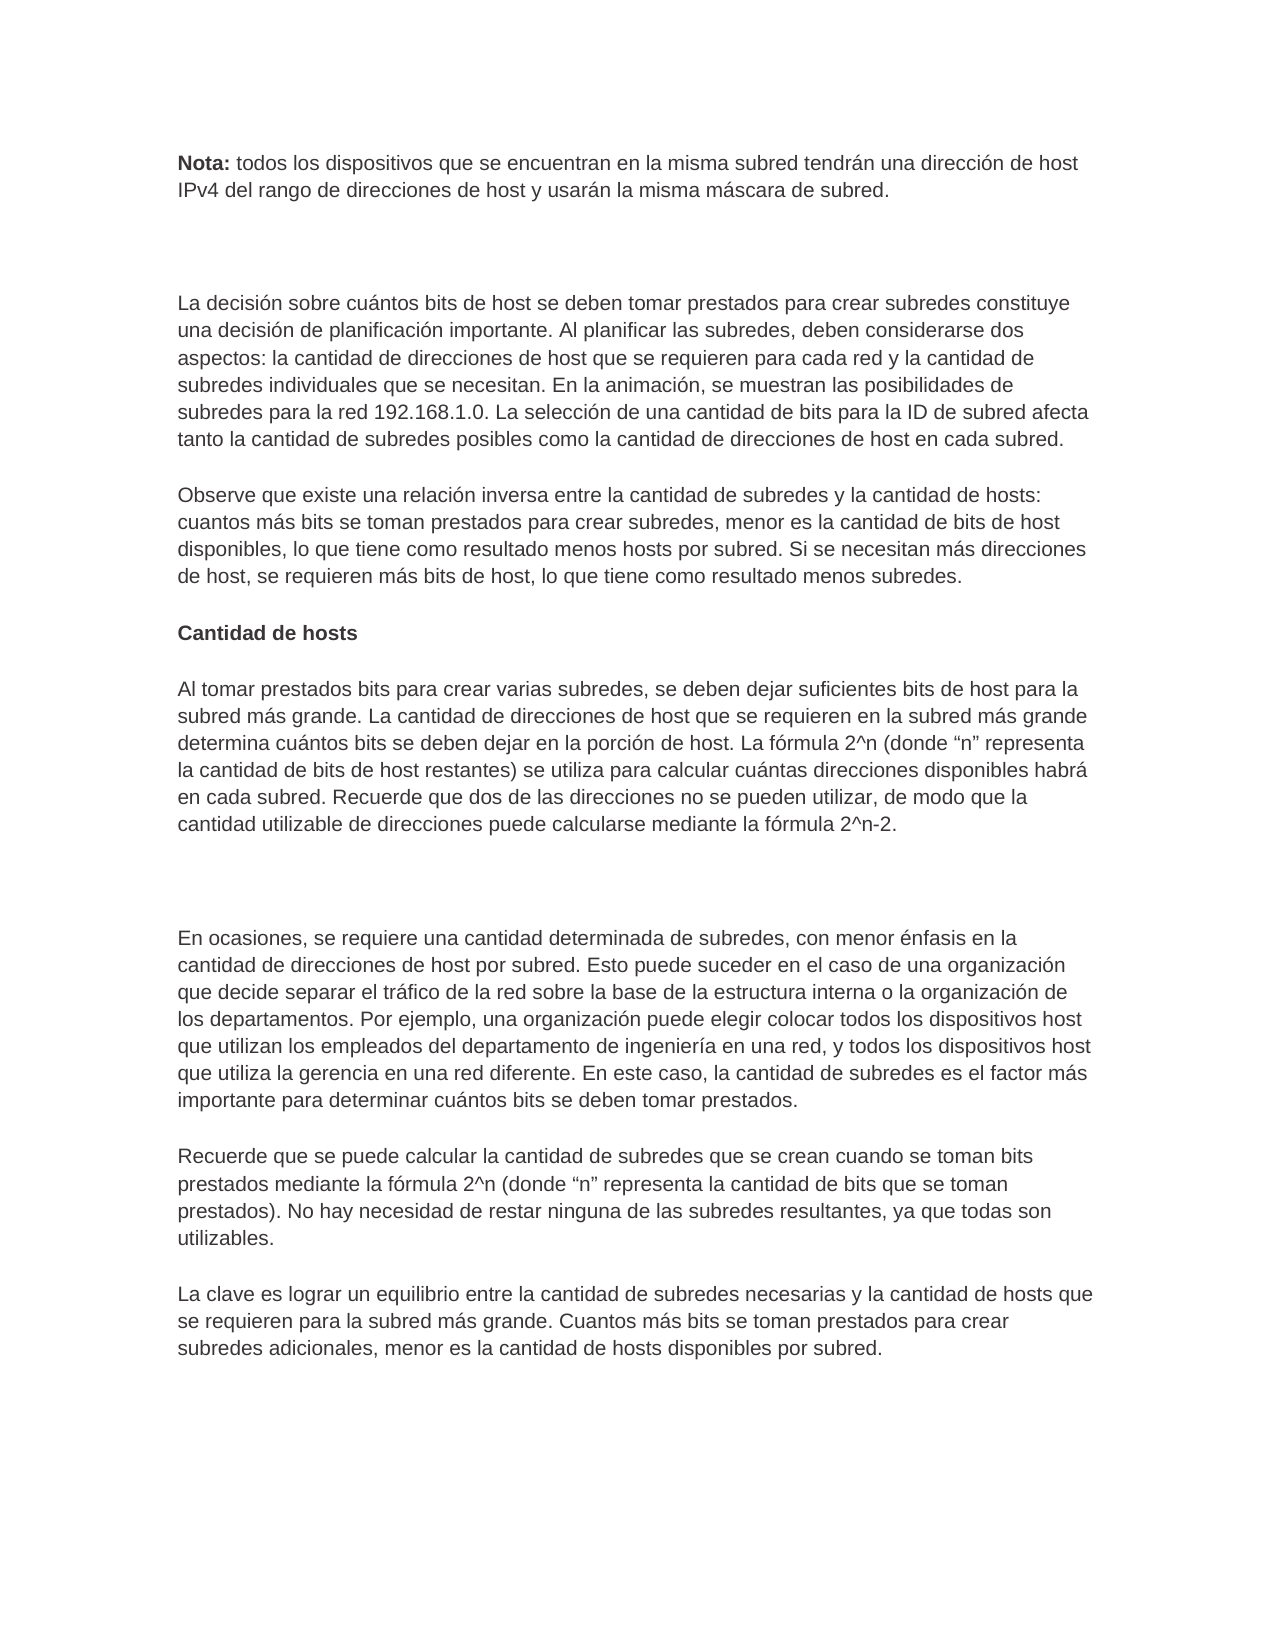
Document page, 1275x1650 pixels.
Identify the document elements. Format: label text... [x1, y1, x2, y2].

text La decisión sobre cuántos bits de host se deben tomar prestados para crear subredes constituye una decisión de planificación importante. Al planificar las subredes, deben considerarse dos aspectos: la cantidad de direcciones de host que se requieren para cada red y la cantidad de subredes individuales que se necesitan. En la animación, se muestran las posibilidades de subredes para la red 192.168.1.0. La selección de una cantidad de bits para la ID de subred afecta tanto la cantidad de subredes posibles como la cantidad de direcciones de host en cada subred. [177, 288, 1098, 451]
text Recuerde que se puede calcular la cantidad de subredes que se crean cuando se toman bits prestados mediante la fórmula 2^n (donde “n” representa la cantidad de bits que se toman prestados). No hay necesidad de restar ninguna de las subredes resultantes, ya que todas son utilizables. [177, 1141, 1098, 1249]
text En ocasiones, se requiere una cantidad determinada de subredes, con menor énfasis en la cantidad de direcciones de host por subred. Esto puede suceder en el caso de una organización que decide separar el tráfico de la red sobre la base de la estructura interna o la organización de los departamentos. Por ejemplo, una organización puede elegir colocar todos los dispositivos host que utilizan los empleados del departamento de ingeniería en una red, y todos los dispositivos host que utiliza la gerencia en una red diferente. En este caso, la cantidad de subredes es el factor más importante para determinar cuántos bits se deben tomar prestados. [177, 922, 1098, 1112]
text Al tomar prestados bits para crear varias subredes, se deben dejar suficientes bits de host para la subred más grande. La cantidad de direcciones de host que se requieren en la subred más grande determina cuántos bits se deben dejar en la porción de host. La fórmula 2^n (donde “n” representa la cantidad de bits de host restantes) se utiliza para calcular cuántas direcciones disponibles habrá en cada subred. Recuerde que dos de las direcciones no se pueden utilizar, de modo que la cantidad utilizable de direcciones puede calcularse mediante la fórmula 2^n-2. [177, 673, 1098, 836]
text La clave es lograr un equilibrio entre la cantidad de subredes necesarias y la cantidad de hosts que se requieren para la subred más grande. Cuantos más bits se toman prestados para crear subredes adicionales, menor es la cantidad de hosts disponibles por subred. [177, 1279, 1098, 1360]
text Cantidad de hosts [177, 617, 1098, 644]
text Nota: todos los dispositivos que se encuentran en la misma subred tendrán una dirección de host IPv4 del rango de direcciones de host y usarán la misma máscara de subred. [177, 148, 1098, 202]
text Observe que existe una relación inversa entre la cantidad de subredes y la cantidad de hosts: cuantos más bits se toman prestados para crear subredes, menor es la cantidad de bits de host disponibles, lo que tiene como resultado menos hosts por subred. Si se necesitan más direcciones de host, se requieren más bits de host, lo que tiene como resultado menos subredes. [177, 480, 1098, 588]
